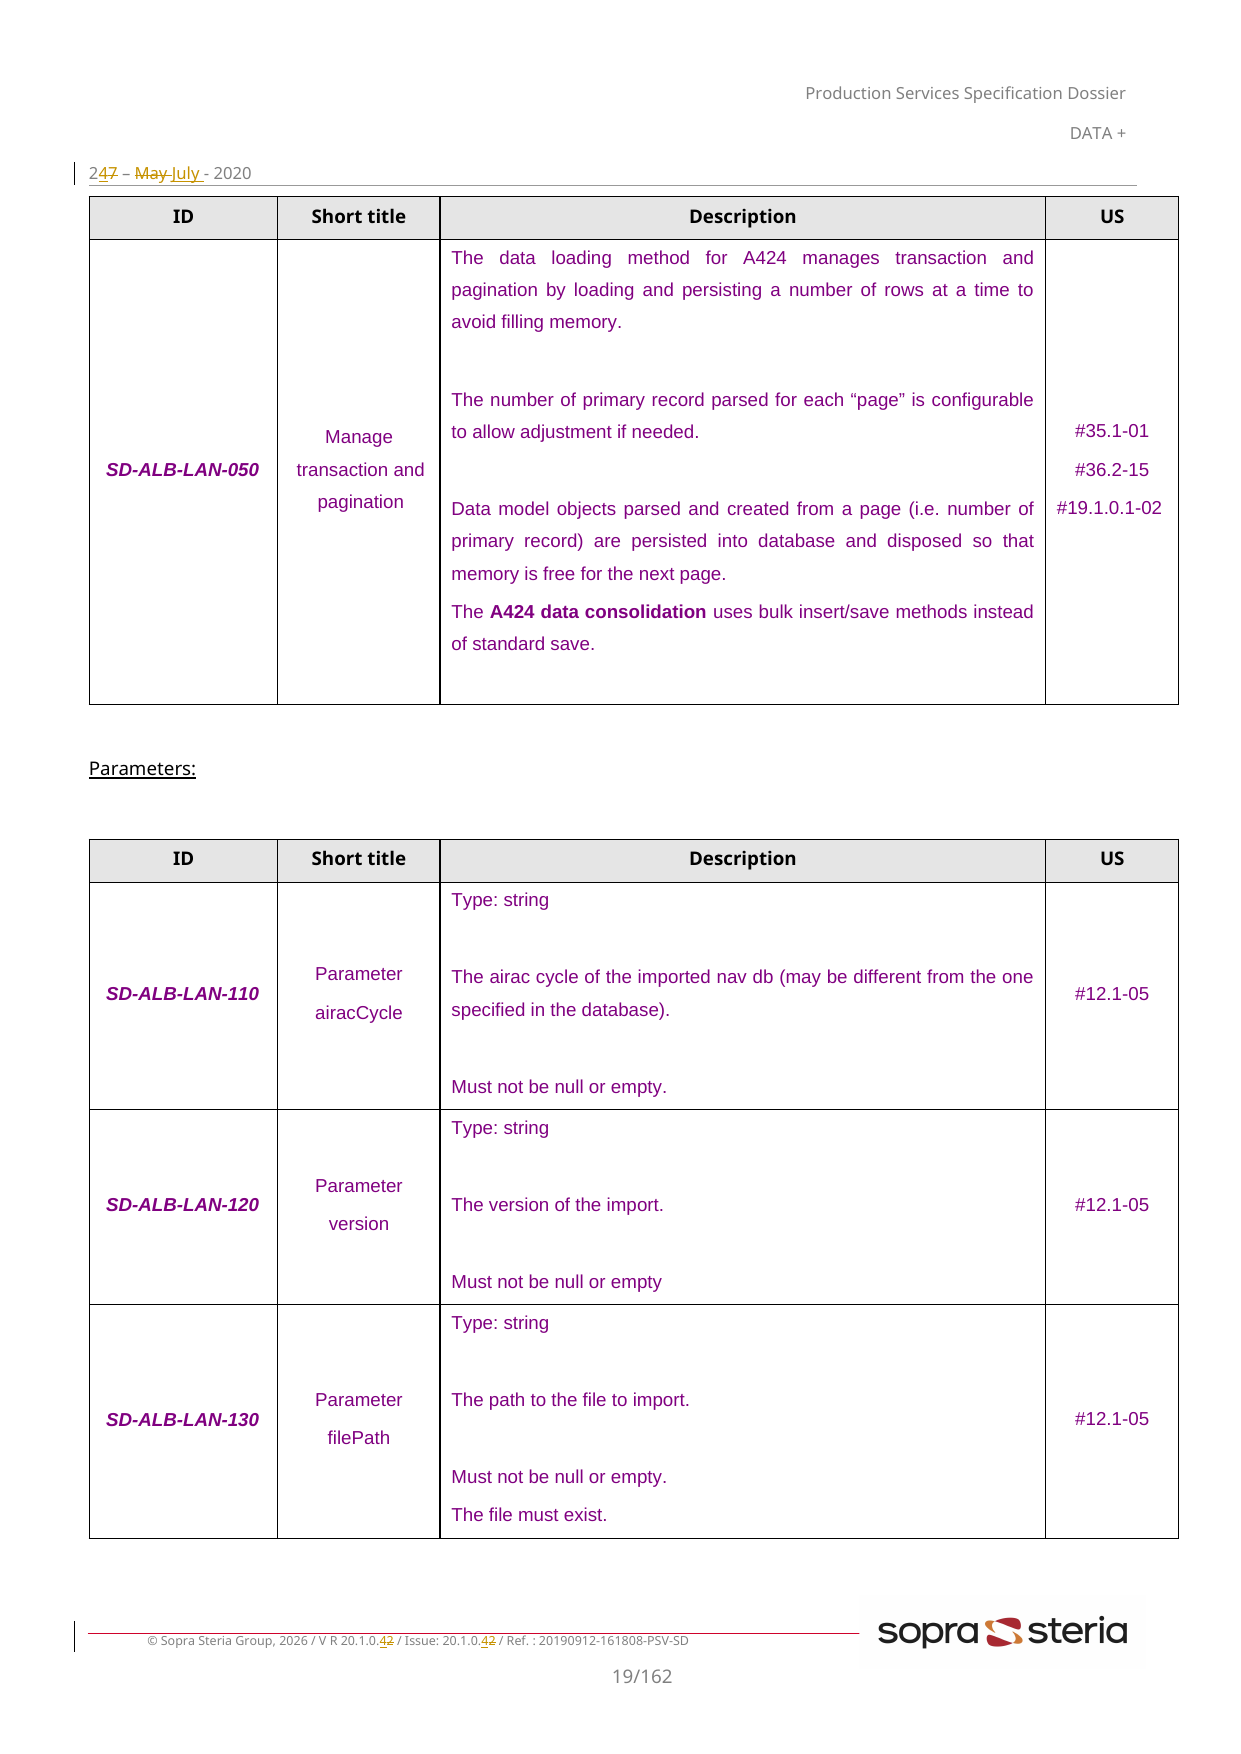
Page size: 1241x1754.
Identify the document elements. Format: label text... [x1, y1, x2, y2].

table_cell Parameter filePath [278, 1305, 439, 1538]
table_header Short title [278, 197, 439, 239]
table_cell Parameter version [278, 1110, 439, 1304]
table_header US [1046, 840, 1178, 882]
table_cell SD-ALB-LAN-050 [90, 240, 277, 704]
table_cell SD-ALB-LAN-130 [90, 1305, 277, 1538]
table_cell #35.1-01 #36.2-15 #19.1.0.1-02 [1046, 240, 1178, 704]
table_cell #12.1-05 [1046, 1305, 1178, 1538]
table_cell SD-ALB-LAN-110 [90, 883, 277, 1109]
table_cell Type: string The version of the import. Must not be null or empty [441, 1110, 1045, 1304]
table_cell Type: string The airac cycle of the imported nav db (may be different from the one specified in the database). Must not be null or empty. [441, 883, 1045, 1109]
picture [859, 1595, 1146, 1669]
table_cell Parameter airacCycle [278, 883, 439, 1109]
table_header Description [441, 840, 1045, 882]
table_cell #12.1-05 [1046, 1110, 1178, 1304]
table_cell #12.1-05 [1046, 883, 1178, 1109]
text Parameters: [89, 756, 1137, 781]
table_header ID [90, 197, 277, 239]
table_cell SD-ALB-LAN-120 [90, 1110, 277, 1304]
table_cell Manage transaction and pagination [278, 240, 439, 704]
table_cell The data loading method for A424 manages transaction and pagination by loading and persisting a number of rows at a time to avoid filling memory. The number of primary record parsed for each “page” is configurable to allow adjustment if needed. Data model objects parsed and created from a page (i.e. number of primary record) are persisted into database and disposed so that memory is free for the next page. The A424 data consolidation uses bulk insert/save methods instead of standard save. [441, 240, 1045, 704]
table_header Description [441, 197, 1045, 239]
table_cell Type: string The path to the file to import. Must not be null or empty. The file must exist. [441, 1305, 1045, 1538]
table_header ID [90, 840, 277, 882]
table_header US [1046, 197, 1178, 239]
table_header Short title [278, 840, 439, 882]
